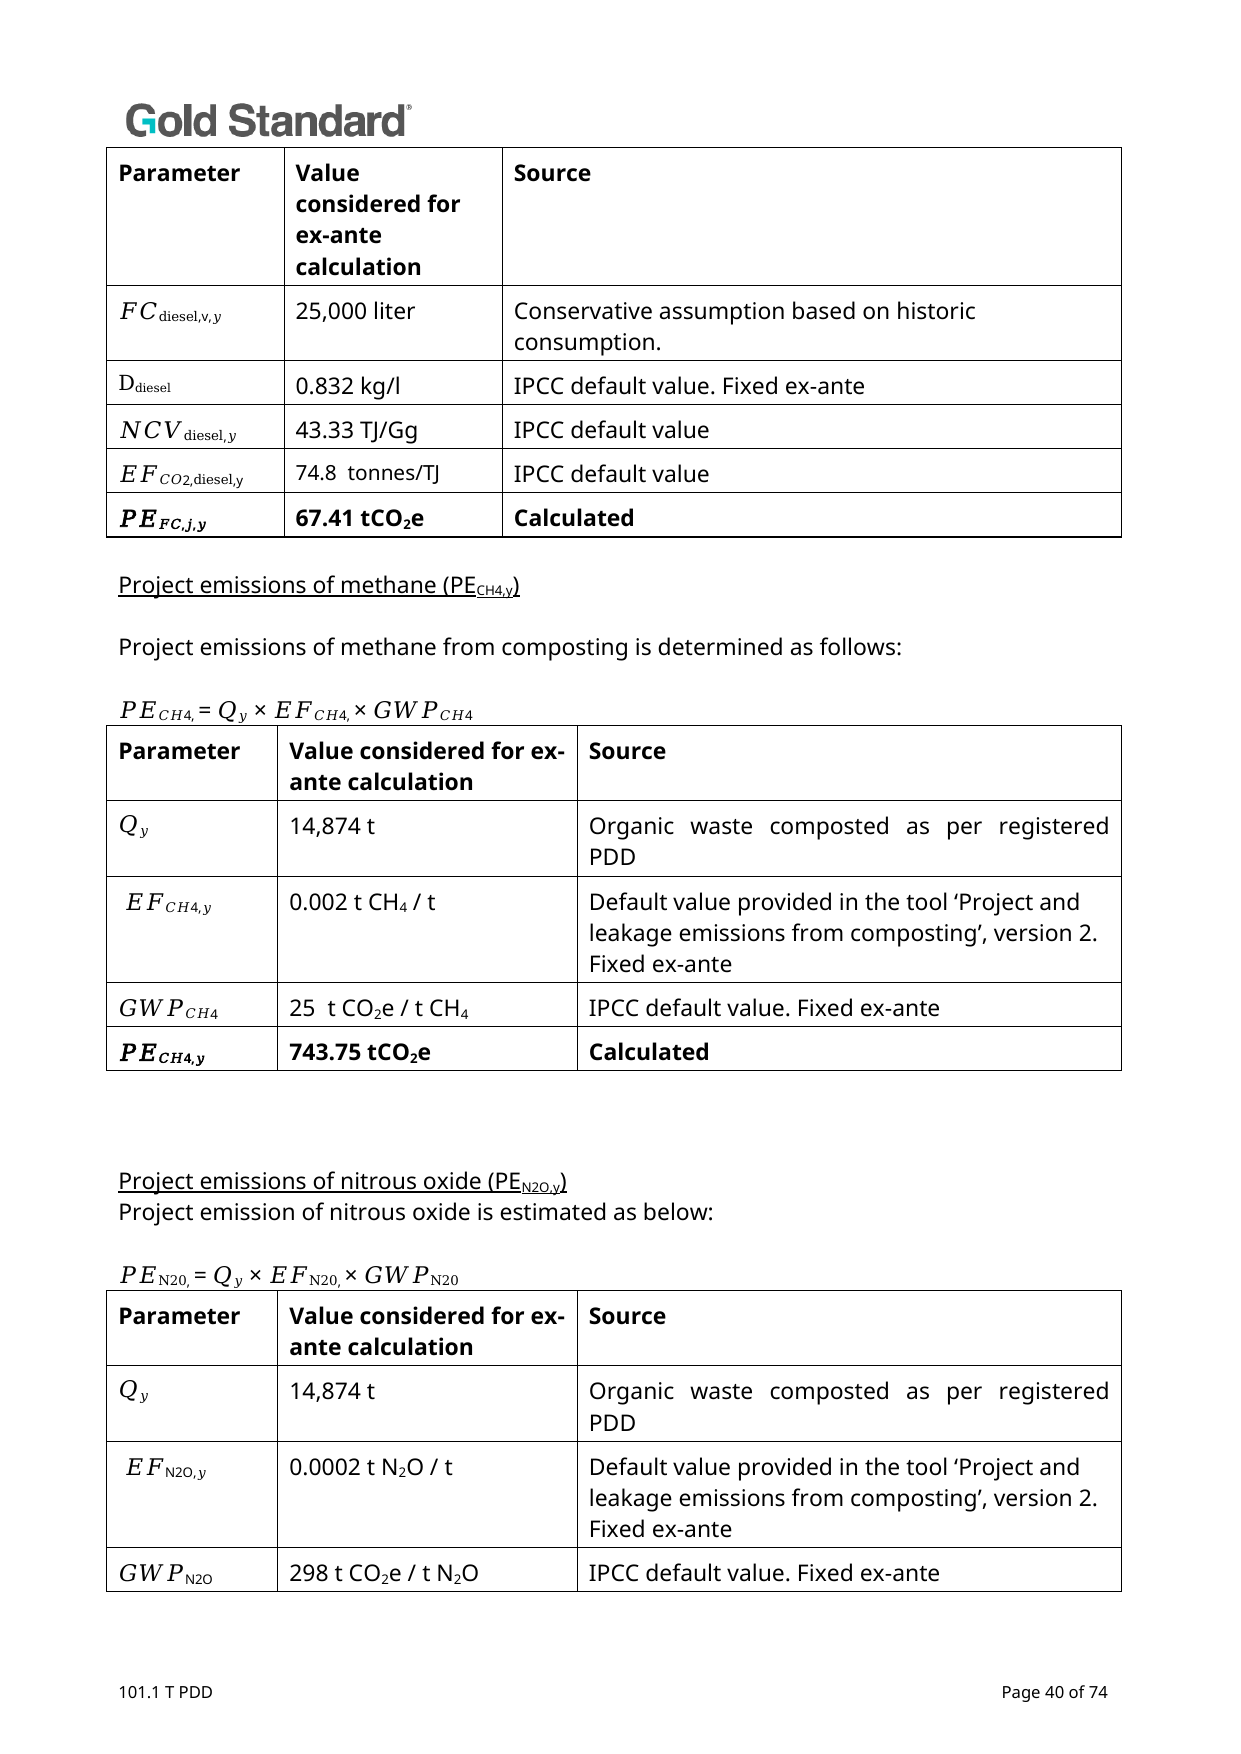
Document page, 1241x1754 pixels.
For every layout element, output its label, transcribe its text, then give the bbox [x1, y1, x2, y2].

table_header Source [578, 1291, 1121, 1365]
table_cell 25 t CO2e / t CH4 [278, 983, 577, 1026]
table_cell 0.0002 t N2O / t [278, 1442, 577, 1547]
table_cell 𝑄𝑦 [107, 1366, 277, 1441]
table_cell IPCC default value. Fixed ex-ante [578, 983, 1121, 1026]
table_header Parameter [107, 726, 277, 800]
table_cell 25,000 liter [285, 286, 502, 360]
table_cell 𝐹𝐶diesel,v,𝑦 [107, 286, 284, 360]
table_cell IPCC default value [503, 405, 1121, 448]
text Project emissions of nitrous oxide (PEN2O,y) [118, 1165, 1122, 1196]
text Project emissions of methane from composting is determined as follows: [118, 631, 1122, 662]
table_cell 𝑄𝑦 [107, 801, 277, 876]
table_cell 𝐺𝑊𝑃𝐶𝐻4 [107, 983, 277, 1026]
table_cell 0.832 kg/l [285, 361, 502, 404]
table_cell 14,874 t [278, 801, 577, 876]
table_cell IPCC default value. Fixed ex-ante [503, 361, 1121, 404]
table_cell 𝑁𝐶𝑉diesel,𝑦 [107, 405, 284, 448]
table_header Parameter [107, 1291, 277, 1365]
table_cell Ddiesel [107, 361, 284, 404]
table_cell 67.41 tCO2e [285, 493, 502, 536]
table_cell 𝐸𝐹𝐶𝑂2,diesel,y [107, 449, 284, 492]
table_cell Calculated [503, 493, 1121, 536]
table_cell Conservative assumption based on historic consumption. [503, 286, 1121, 360]
table_cell 𝑃𝐸𝐹𝐶,𝑗,𝑦 [107, 493, 284, 536]
table_cell Organic waste composted as per registered PDD [578, 1366, 1121, 1441]
text 𝑃𝐸N20, = 𝑄𝑦 × 𝐸𝐹N20, × 𝐺𝑊𝑃N20 [118, 1259, 1122, 1290]
text 𝑃𝐸𝐶𝐻4, = 𝑄𝑦 × 𝐸𝐹𝐶𝐻4, × 𝐺𝑊𝑃𝐶𝐻4 [118, 694, 1122, 725]
table_cell Default value provided in the tool ‘Project and leakage emissions from composting’, version 2. Fixed ex-ante [578, 877, 1121, 982]
table_cell IPCC default value [503, 449, 1121, 492]
table_cell 𝐺𝑊𝑃N2O [107, 1548, 277, 1591]
table_header Parameter [107, 148, 284, 285]
table_cell 𝐸𝐹𝐶𝐻4,𝑦 [107, 877, 277, 982]
picture [118, 88, 419, 147]
table_cell 0.002 t CH4 / t [278, 877, 577, 982]
table_cell 43.33 TJ/Gg [285, 405, 502, 448]
table_cell 74.8 tonnes/TJ [285, 449, 502, 492]
text Project emission of nitrous oxide is estimated as below: [118, 1196, 1122, 1227]
table_header Value considered for ex-ante calculation [278, 726, 577, 800]
table_cell Organic waste composted as per registered PDD [578, 801, 1121, 876]
table_cell Default value provided in the tool ‘Project and leakage emissions from composting’, version 2. Fixed ex-ante [578, 1442, 1121, 1547]
table_header Source [503, 148, 1121, 285]
table_header Value considered for ex-ante calculation [285, 148, 502, 285]
table_header Source [578, 726, 1121, 800]
text Project emissions of methane (PECH4,y) [118, 569, 1122, 600]
table_cell 14,874 t [278, 1366, 577, 1441]
table_cell 298 t CO2e / t N2O [278, 1548, 577, 1591]
table_cell 743.75 tCO2e [278, 1027, 577, 1070]
table_cell 𝐸𝐹N2O,𝑦 [107, 1442, 277, 1547]
table_cell 𝑃𝐸𝐶𝐻4,𝑦 [107, 1027, 277, 1070]
table_header Value considered for ex-ante calculation [278, 1291, 577, 1365]
table_cell IPCC default value. Fixed ex-ante [578, 1548, 1121, 1591]
table_cell Calculated [578, 1027, 1121, 1070]
